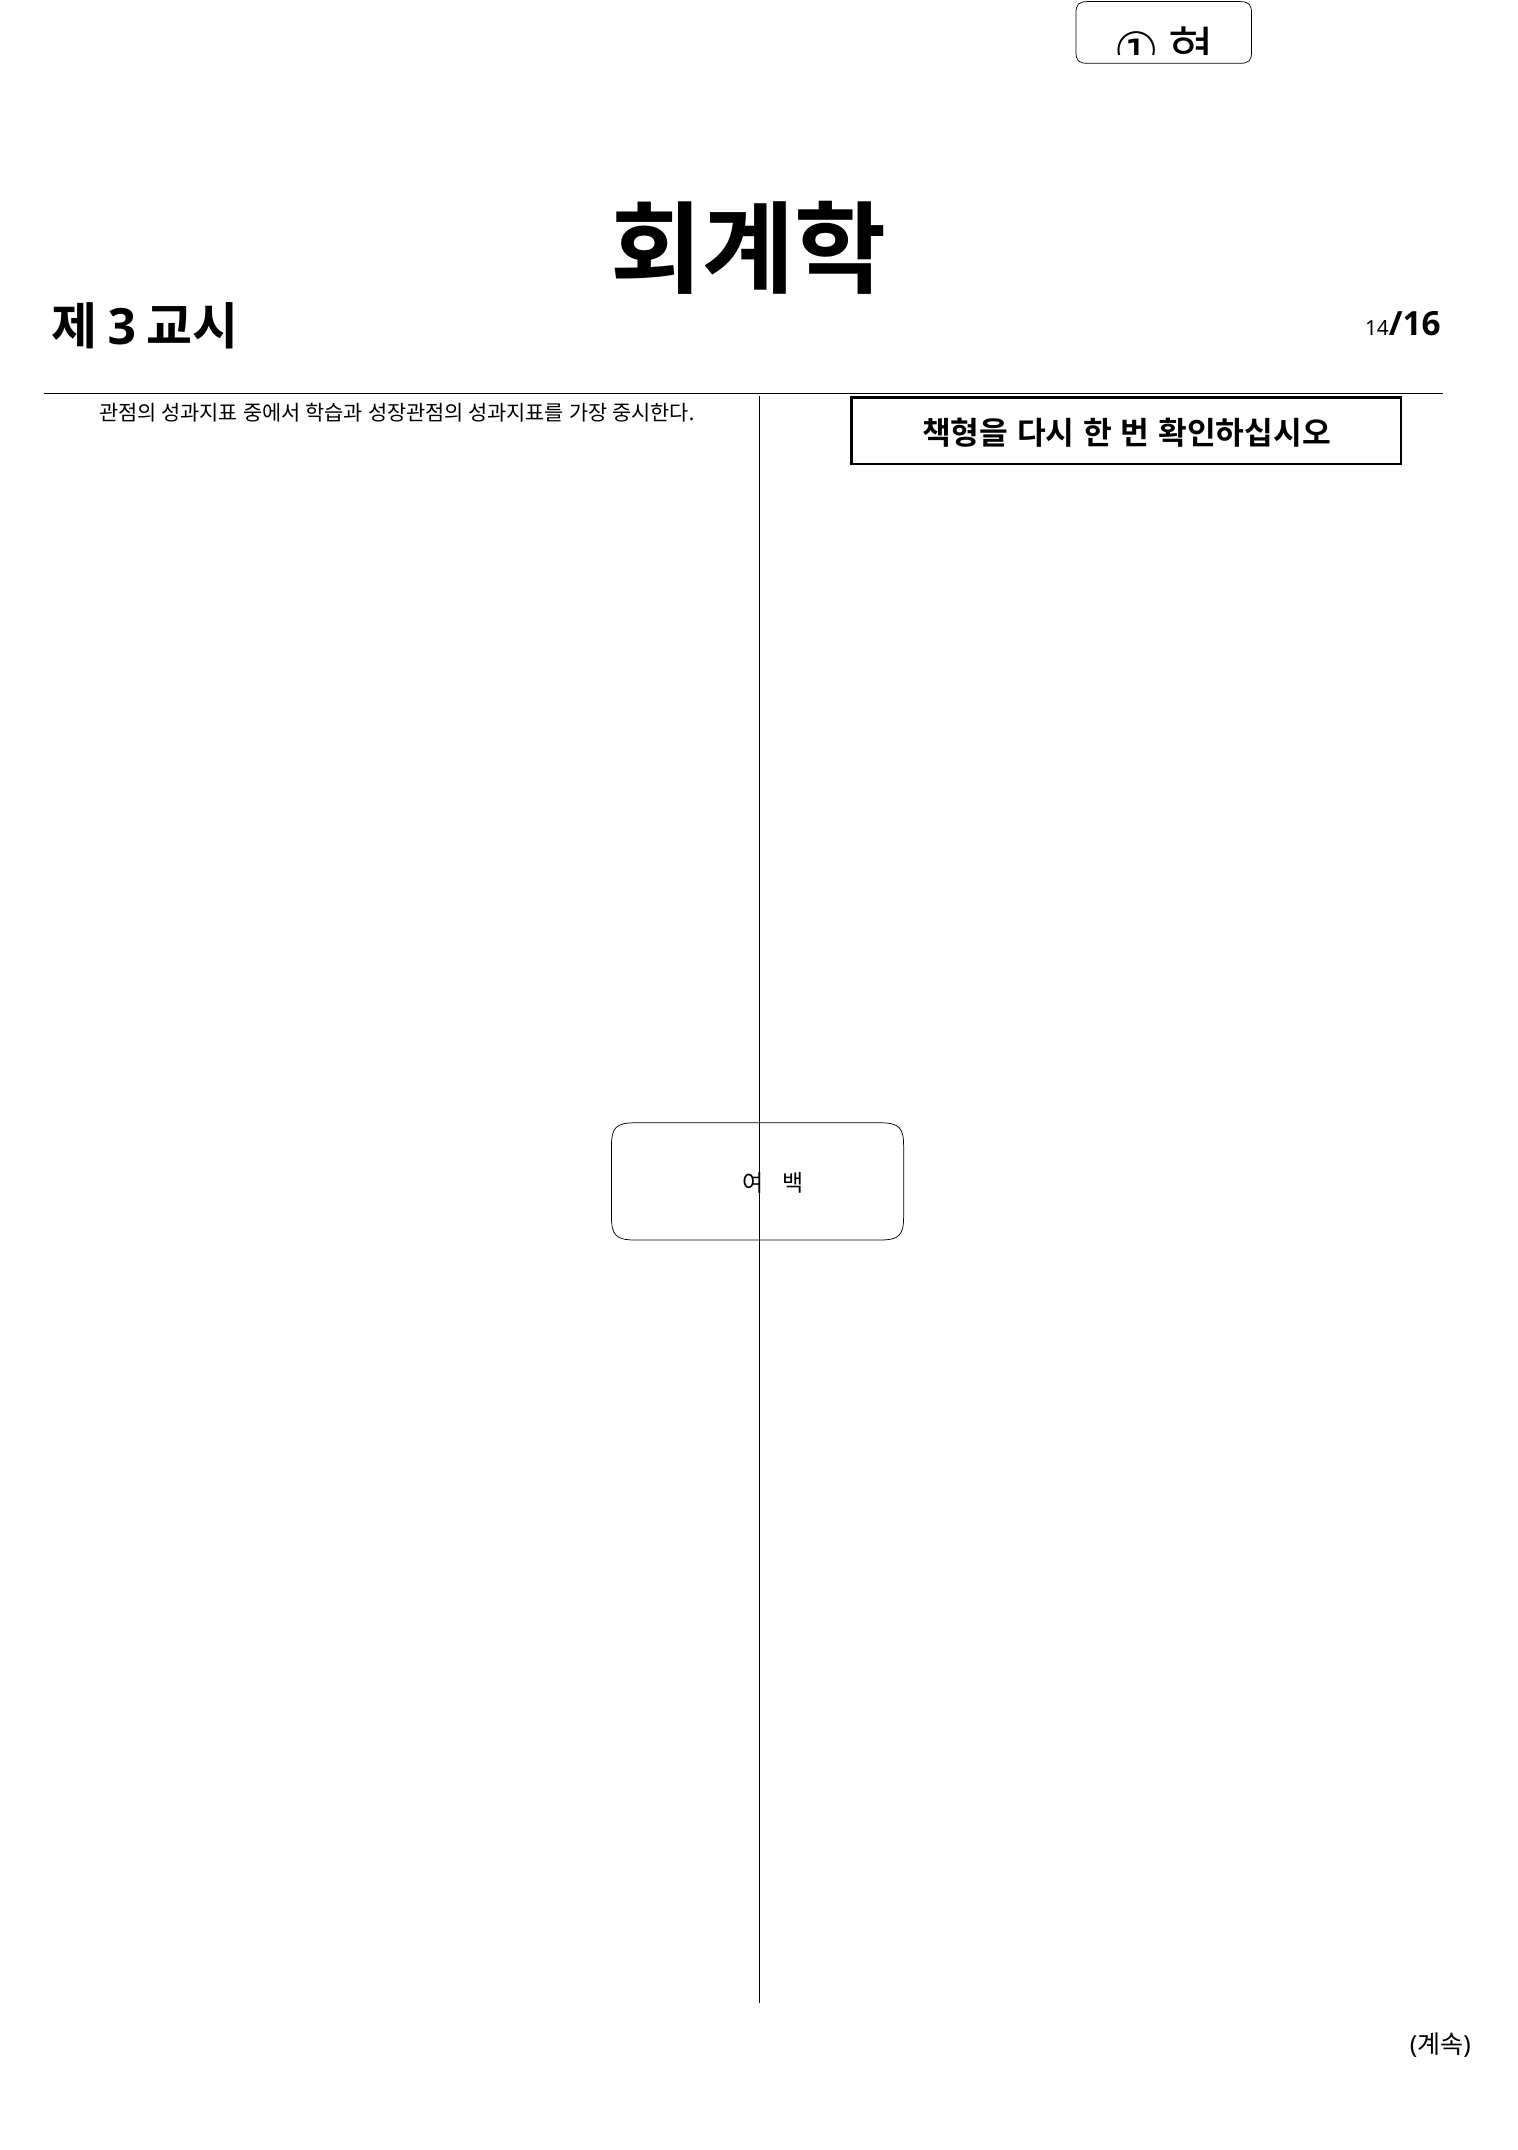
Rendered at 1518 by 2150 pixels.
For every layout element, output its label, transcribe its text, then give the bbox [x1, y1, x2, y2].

table_header 책형을 다시 한 번 확인하십시오 [853, 399, 1400, 463]
text ⑤ 균형성과표는 조직의 수익성을 최종적인 목표로 설정하기 때문에 4가지 관점의 성과지표 중에서 학습과 성장관점의 성과지표를 가장 중시한다. [47, 396, 736, 427]
